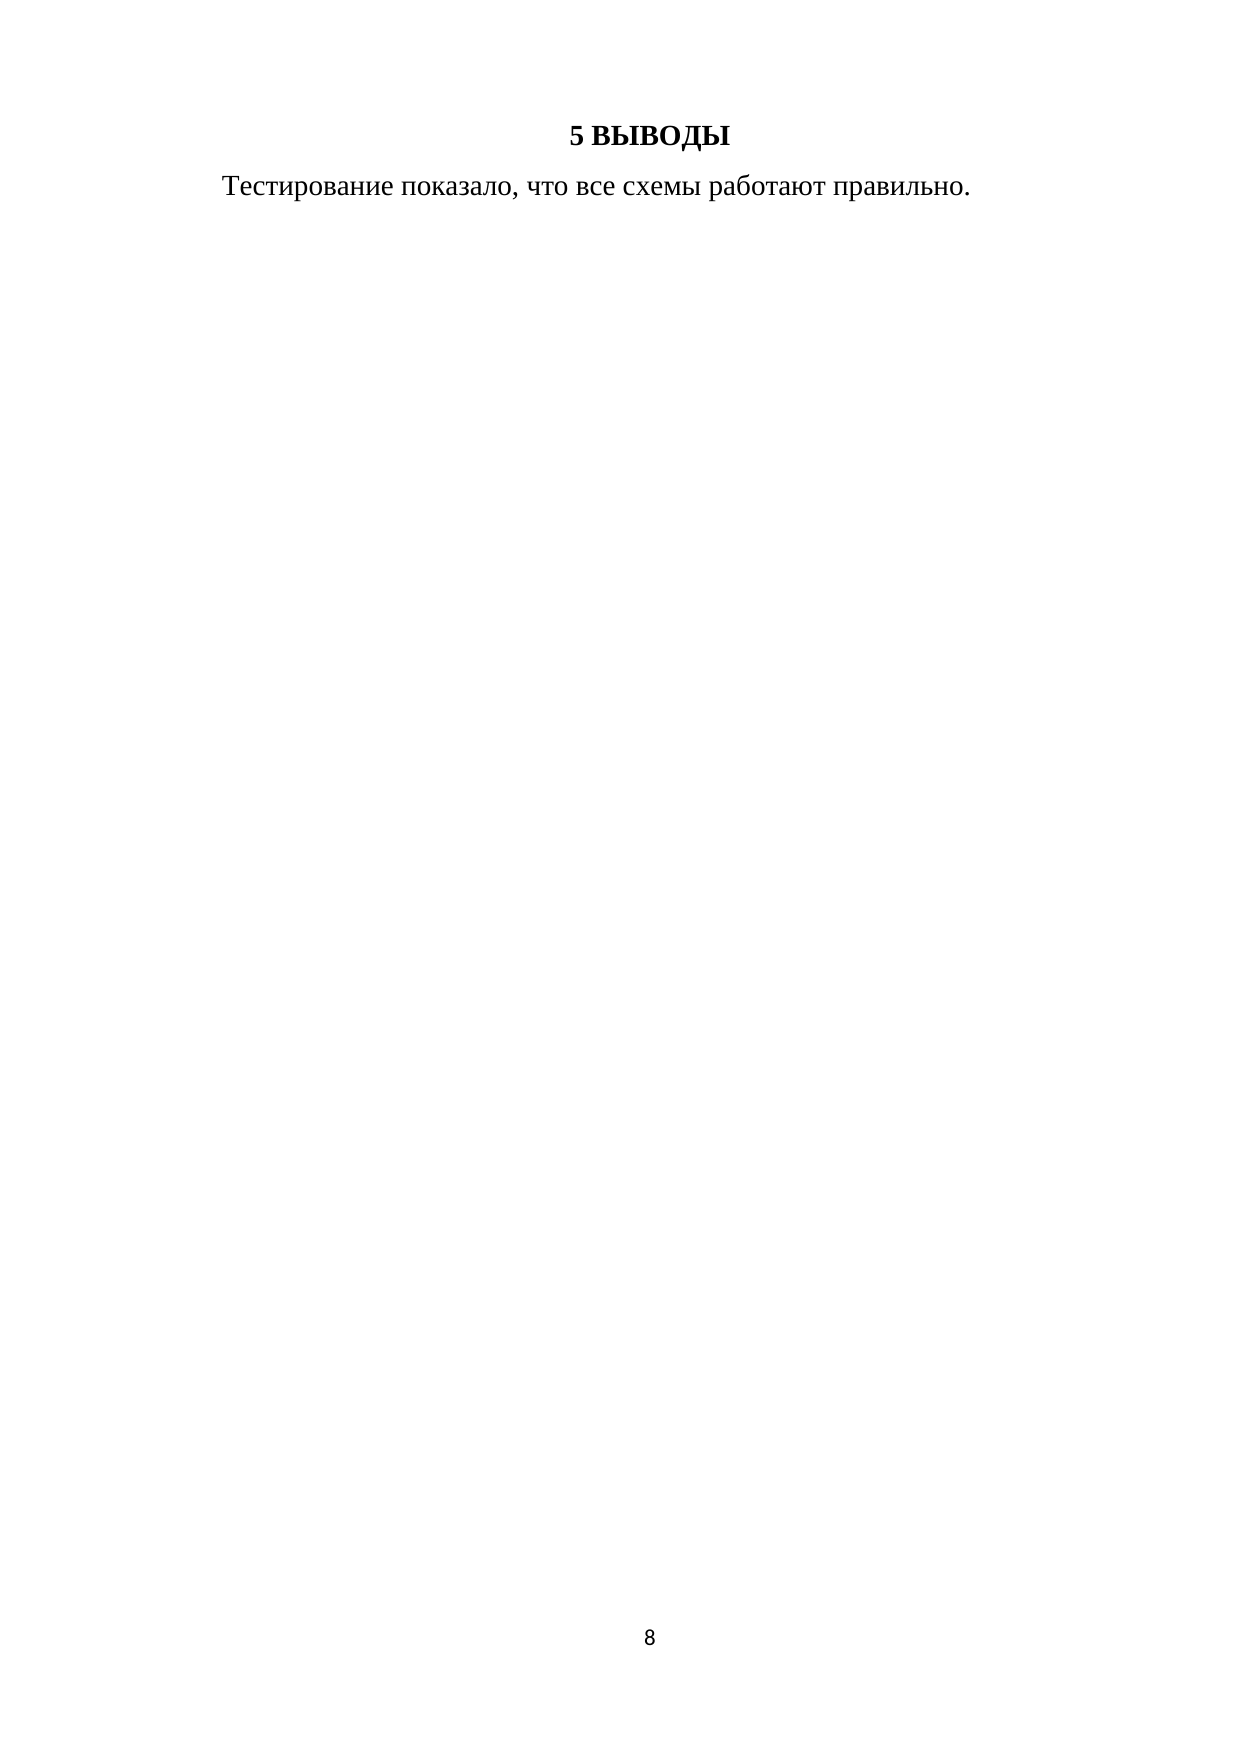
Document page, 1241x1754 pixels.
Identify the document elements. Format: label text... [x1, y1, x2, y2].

subtitle 5 ВЫВОДЫ [148, 118, 1152, 152]
text Тестирование показало, что все схемы работают правильно. [148, 168, 1152, 202]
